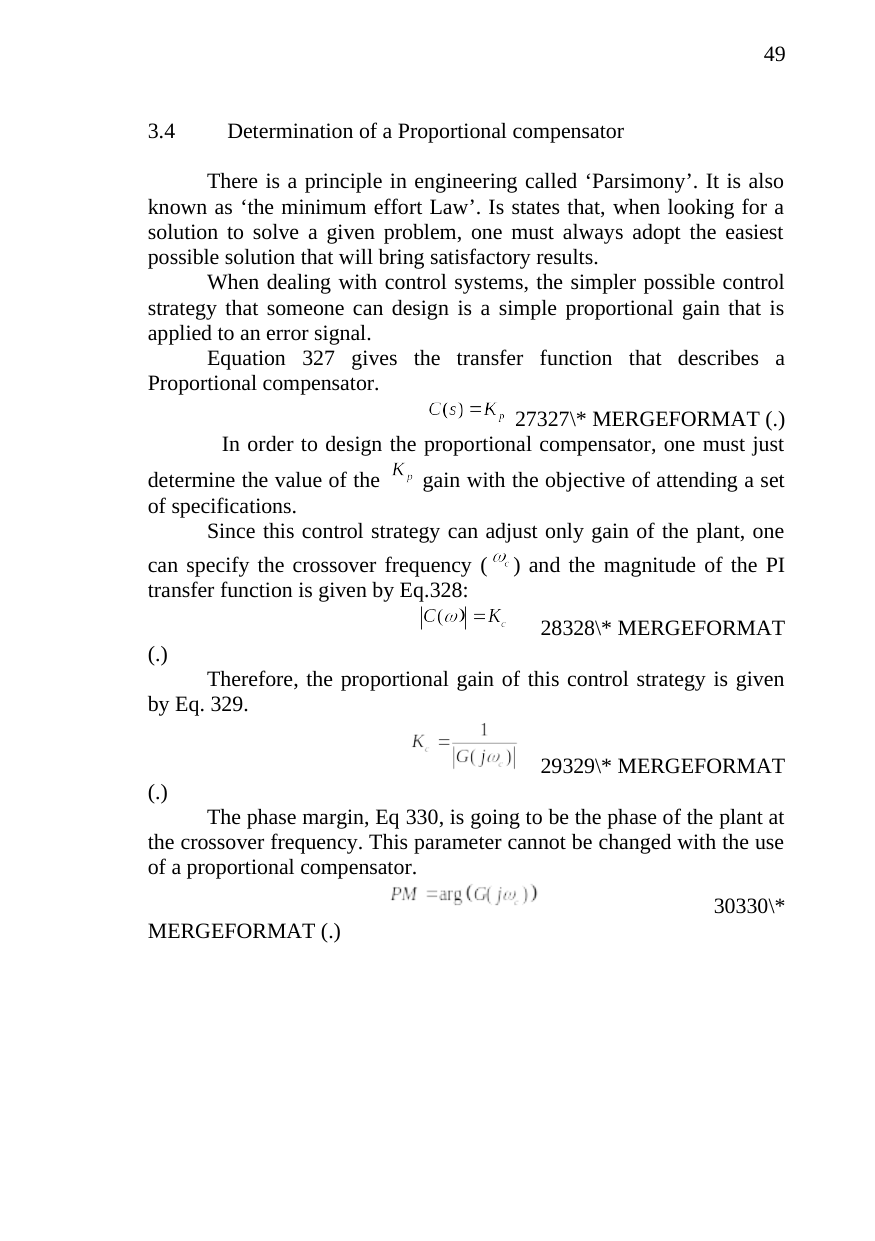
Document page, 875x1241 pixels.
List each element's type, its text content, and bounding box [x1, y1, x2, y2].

text When dealing with control systems, the simpler possible control strategy that someone can design is a simple proportional gain that is applied to an error signal. [148, 269, 785, 345]
text The phase margin, Eq , is going to be the phase of the plant at the crossover frequency. This parameter cannot be changed with the use of a proportional compensator. [148, 804, 785, 879]
text Therefore, the proportional gain of this control strategy is given by Eq. . [148, 666, 785, 716]
text There is a principle in engineering called ‘Parsimony’. It is also known as ‘the minimum effort Law’. Is states that, when looking for a solution to solve a given problem, one must always adopt the easiest possible solution that will bring satisfactory results. [148, 168, 785, 269]
subtitle Determination of a Proportional compensator [148, 118, 785, 143]
text Since this control strategy can adjust only gain of the plant, one can specify the crossover frequency () and the magnitude of the PI transfer function is given by Eq.: [148, 518, 785, 602]
text Equation gives the transfer function that describes a Proportional compensator. [148, 345, 785, 395]
text In order to design the proportional compensator, one must just determine the value of the gain with the objective of attending a set of specifications. [148, 431, 785, 518]
